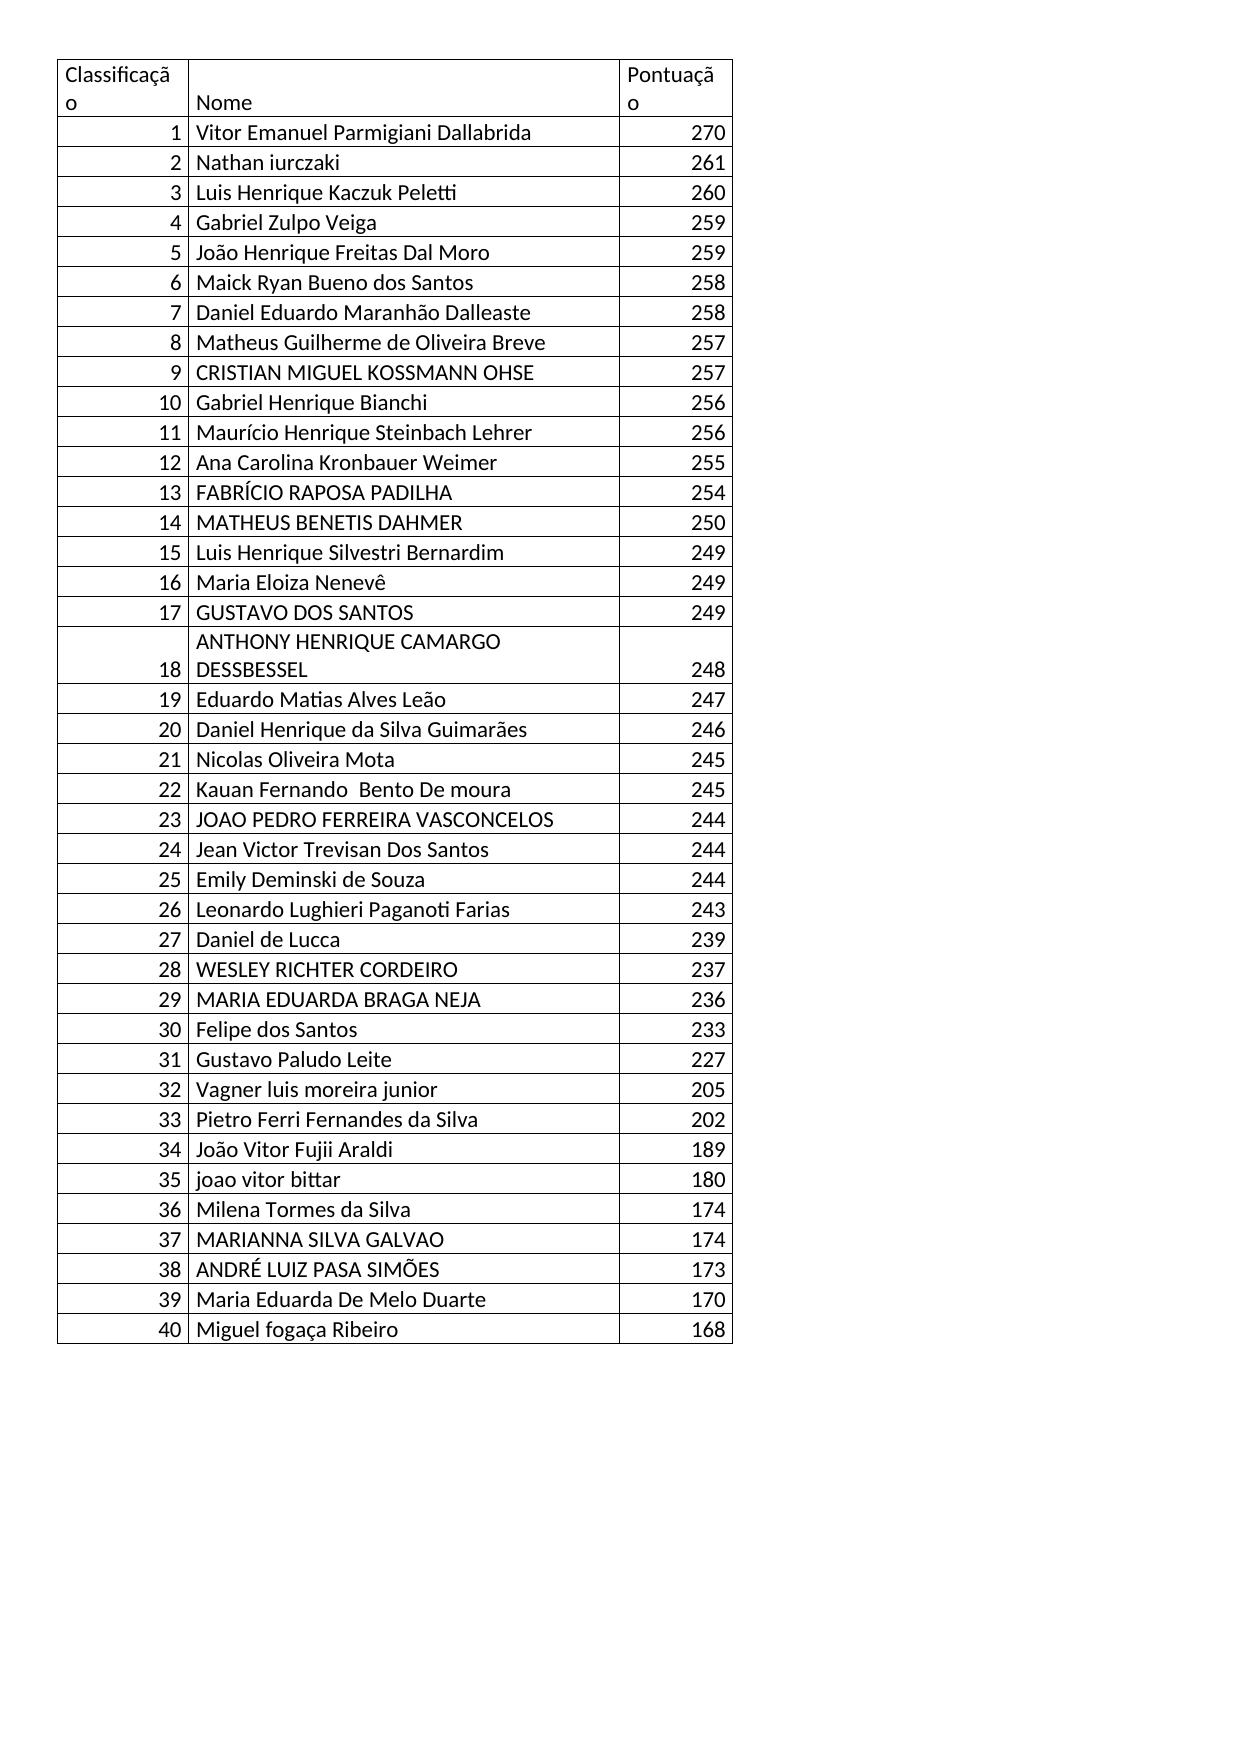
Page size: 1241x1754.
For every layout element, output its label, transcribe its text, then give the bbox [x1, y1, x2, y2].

table_cell 257 [620, 357, 732, 386]
table_cell 243 [620, 894, 732, 923]
table_cell 244 [620, 804, 732, 833]
table_cell 233 [620, 1014, 732, 1043]
table_cell joao vitor bittar [189, 1164, 619, 1193]
table_cell 248 [620, 627, 732, 683]
table_cell Maurício Henrique Steinbach Lehrer [189, 417, 619, 446]
table_cell Matheus Guilherme de Oliveira Breve [189, 327, 619, 356]
table_cell 25 [58, 864, 188, 893]
table_cell 35 [58, 1164, 188, 1193]
table_cell MARIA EDUARDA BRAGA NEJA [189, 984, 619, 1013]
table_cell Gabriel Henrique Bianchi [189, 387, 619, 416]
table_cell 34 [58, 1134, 188, 1163]
table_cell CRISTIAN MIGUEL KOSSMANN OHSE [189, 357, 619, 386]
table_cell 19 [58, 684, 188, 713]
table_cell Pietro Ferri Fernandes da Silva [189, 1104, 619, 1133]
table_cell 21 [58, 744, 188, 773]
table_cell 7 [58, 297, 188, 326]
table_cell 12 [58, 447, 188, 476]
table_cell 18 [58, 627, 188, 683]
table_cell 246 [620, 714, 732, 743]
table_cell FABRÍCIO RAPOSA PADILHA [189, 477, 619, 506]
table_cell Vitor Emanuel Parmigiani Dallabrida [189, 117, 619, 146]
table_cell 173 [620, 1254, 732, 1283]
table_cell Nathan iurczaki [189, 147, 619, 176]
table_cell 259 [620, 237, 732, 266]
table_cell Maick Ryan Bueno dos Santos [189, 267, 619, 296]
table_cell 237 [620, 954, 732, 983]
table_cell ANDRÉ LUIZ PASA SIMÕES [189, 1254, 619, 1283]
table_cell Gustavo Paludo Leite [189, 1044, 619, 1073]
table_cell 202 [620, 1104, 732, 1133]
table_cell Milena Tormes da Silva [189, 1194, 619, 1223]
table_cell 36 [58, 1194, 188, 1223]
table_cell 257 [620, 327, 732, 356]
table_cell 244 [620, 864, 732, 893]
table_cell 270 [620, 117, 732, 146]
table_cell 258 [620, 267, 732, 296]
table_cell 249 [620, 537, 732, 566]
table_cell 258 [620, 297, 732, 326]
table_cell 23 [58, 804, 188, 833]
table_cell 10 [58, 387, 188, 416]
table_header Pontuação [620, 60, 732, 116]
table_cell Vagner luis moreira junior [189, 1074, 619, 1103]
table_cell Daniel Eduardo Maranhão Dalleaste [189, 297, 619, 326]
table_cell 11 [58, 417, 188, 446]
table_cell 14 [58, 507, 188, 536]
table_cell Luis Henrique Kaczuk Peletti [189, 177, 619, 206]
table_cell Emily Deminski de Souza [189, 864, 619, 893]
table_cell 255 [620, 447, 732, 476]
table_cell 256 [620, 387, 732, 416]
table_cell 254 [620, 477, 732, 506]
table_cell 37 [58, 1224, 188, 1253]
table_cell 22 [58, 774, 188, 803]
table_cell 2 [58, 147, 188, 176]
table_cell 40 [58, 1314, 188, 1343]
table_cell 6 [58, 267, 188, 296]
table_cell 8 [58, 327, 188, 356]
table_cell 39 [58, 1284, 188, 1313]
table_cell 1 [58, 117, 188, 146]
table_cell 170 [620, 1284, 732, 1313]
table_cell Kauan Fernando Bento De moura [189, 774, 619, 803]
table_cell 261 [620, 147, 732, 176]
table_cell Jean Victor Trevisan Dos Santos [189, 834, 619, 863]
table_cell 5 [58, 237, 188, 266]
table_cell WESLEY RICHTER CORDEIRO [189, 954, 619, 983]
table_cell 247 [620, 684, 732, 713]
table_cell 259 [620, 207, 732, 236]
table_cell Felipe dos Santos [189, 1014, 619, 1043]
table_cell Daniel Henrique da Silva Guimarães [189, 714, 619, 743]
table_cell 180 [620, 1164, 732, 1193]
table_cell Gabriel Zulpo Veiga [189, 207, 619, 236]
table_cell 31 [58, 1044, 188, 1073]
table_cell 205 [620, 1074, 732, 1103]
table_header Nome [189, 60, 619, 116]
table_cell 16 [58, 567, 188, 596]
table_cell 15 [58, 537, 188, 566]
table_cell 249 [620, 567, 732, 596]
table_cell 24 [58, 834, 188, 863]
table_cell 28 [58, 954, 188, 983]
table_cell 30 [58, 1014, 188, 1043]
table_cell 227 [620, 1044, 732, 1073]
table_cell 174 [620, 1224, 732, 1253]
table_cell Daniel de Lucca [189, 924, 619, 953]
table_cell 260 [620, 177, 732, 206]
table_cell João Henrique Freitas Dal Moro [189, 237, 619, 266]
table_cell Leonardo Lughieri Paganoti Farias [189, 894, 619, 923]
table_cell 32 [58, 1074, 188, 1103]
table_cell 33 [58, 1104, 188, 1133]
table_cell Luis Henrique Silvestri Bernardim [189, 537, 619, 566]
table_cell 249 [620, 597, 732, 626]
table_cell 29 [58, 984, 188, 1013]
table_cell 20 [58, 714, 188, 743]
table_cell Ana Carolina Kronbauer Weimer [189, 447, 619, 476]
table_cell 26 [58, 894, 188, 923]
table_cell MATHEUS BENETIS DAHMER [189, 507, 619, 536]
table_cell Maria Eduarda De Melo Duarte [189, 1284, 619, 1313]
table_cell 174 [620, 1194, 732, 1223]
table_cell 245 [620, 774, 732, 803]
table_cell Miguel fogaça Ribeiro [189, 1314, 619, 1343]
table_cell 13 [58, 477, 188, 506]
table_cell JOAO PEDRO FERREIRA VASCONCELOS [189, 804, 619, 833]
table_cell Nicolas Oliveira Mota [189, 744, 619, 773]
table_cell 189 [620, 1134, 732, 1163]
table_cell 27 [58, 924, 188, 953]
table_cell 244 [620, 834, 732, 863]
table_cell 256 [620, 417, 732, 446]
table_cell GUSTAVO DOS SANTOS [189, 597, 619, 626]
table_cell MARIANNA SILVA GALVAO [189, 1224, 619, 1253]
table_cell 9 [58, 357, 188, 386]
table_cell Eduardo Matias Alves Leão [189, 684, 619, 713]
table_cell ANTHONY HENRIQUE CAMARGO DESSBESSEL [189, 627, 619, 683]
table_cell 168 [620, 1314, 732, 1343]
table_cell 4 [58, 207, 188, 236]
table_cell 38 [58, 1254, 188, 1283]
table_cell 250 [620, 507, 732, 536]
table_cell 17 [58, 597, 188, 626]
table_cell 236 [620, 984, 732, 1013]
table_cell 239 [620, 924, 732, 953]
table_header Classificação [58, 60, 188, 116]
table_cell Maria Eloiza Nenevê [189, 567, 619, 596]
table_cell João Vitor Fujii Araldi [189, 1134, 619, 1163]
table_cell 245 [620, 744, 732, 773]
table_cell 3 [58, 177, 188, 206]
